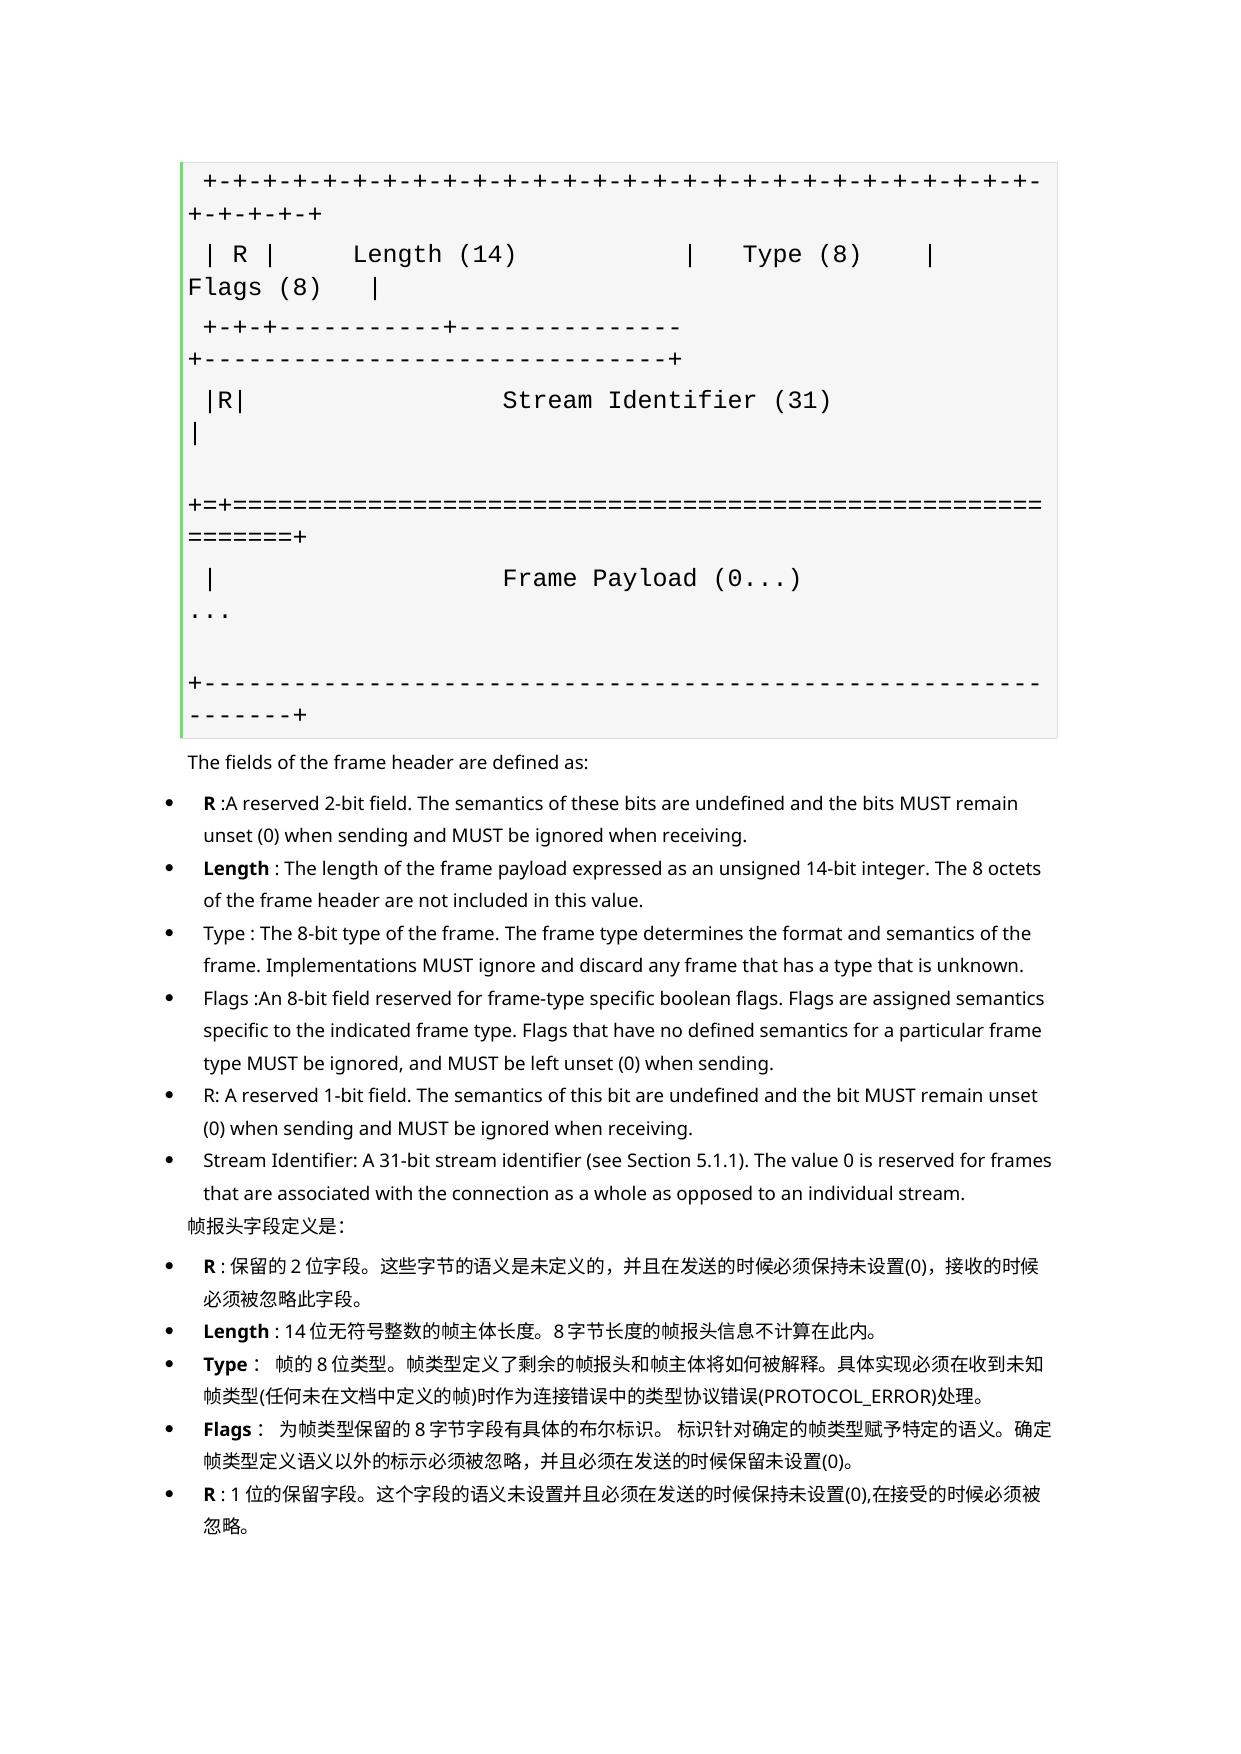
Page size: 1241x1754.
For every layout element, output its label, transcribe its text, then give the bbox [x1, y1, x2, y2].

text +-+-+-+-+-+-+-+-+-+-+-+-+-+-+-+-+-+-+-+-+-+-+-+-+-+-+-+-+-+-+-+-+ [183, 163, 1057, 232]
list R : 1位的保留字段。这个字段的语义未设置并且必须在发送的时候保持未设置(0),在接受的时候必须被忽略。 [166, 1477, 1053, 1542]
text 帧报头字段定义是： [187, 1209, 1053, 1241]
list Stream Identifier: A 31-bit stream identifier (see Section 5.1.1). The value 0 is reserved for frames that are associated with the connection as a whole as opposed to an individual stream. [166, 1144, 1053, 1209]
list R: A reserved 1-bit field. The semantics of this bit are undefined and the bit MUST remain unset (0) when sending and MUST be ignored when receiving. [166, 1079, 1053, 1144]
list Length : 14位无符号整数的帧主体长度。8字节长度的帧报头信息不计算在此内。 [166, 1314, 1053, 1347]
text | Frame Payload (0...) ... [183, 558, 1057, 628]
list Flags ： 为帧类型保留的8字节字段有具体的布尔标识。 标识针对确定的帧类型赋予特定的语义。确定帧类型定义语义以外的标示必须被忽略，并且必须在发送的时候保留未设置(0)。 [166, 1412, 1053, 1477]
text +=+=============================================================+ [183, 453, 1057, 555]
text +---------------------------------------------------------------+ [183, 631, 1057, 738]
list Type ： 帧的8位类型。帧类型定义了剩余的帧报头和帧主体将如何被解释。具体实现必须在收到未知帧类型(任何未在文档中定义的帧)时作为连接错误中的类型协议错误(PROTOCOL_ERROR)处理。 [166, 1347, 1053, 1412]
list Flags :An 8-bit field reserved for frame-type specific boolean flags. Flags are assigned semantics specific to the indicated frame type. Flags that have no defined semantics for a particular frame type MUST be ignored, and MUST be left unset (0) when sending. [166, 981, 1053, 1079]
text +-+-+-----------+---------------+-------------------------------+ [183, 308, 1057, 377]
text | R | Length (14) | Type (8) | Flags (8) | [183, 235, 1057, 304]
text The fields of the frame header are defined as: [187, 746, 1053, 778]
text |R| Stream Identifier (31) | [183, 380, 1057, 450]
list Length : The length of the frame payload expressed as an unsigned 14-bit integer. The 8 octets of the frame header are not included in this value. [166, 851, 1053, 916]
list R : 保留的2位字段。这些字节的语义是未定义的，并且在发送的时候必须保持未设置(0)，接收的时候必须被忽略此字段。 [166, 1249, 1053, 1314]
list R :A reserved 2-bit field. The semantics of these bits are undefined and the bits MUST remain unset (0) when sending and MUST be ignored when receiving. [166, 786, 1053, 851]
list Type : The 8-bit type of the frame. The frame type determines the format and semantics of the frame. Implementations MUST ignore and discard any frame that has a type that is unknown. [166, 916, 1053, 981]
